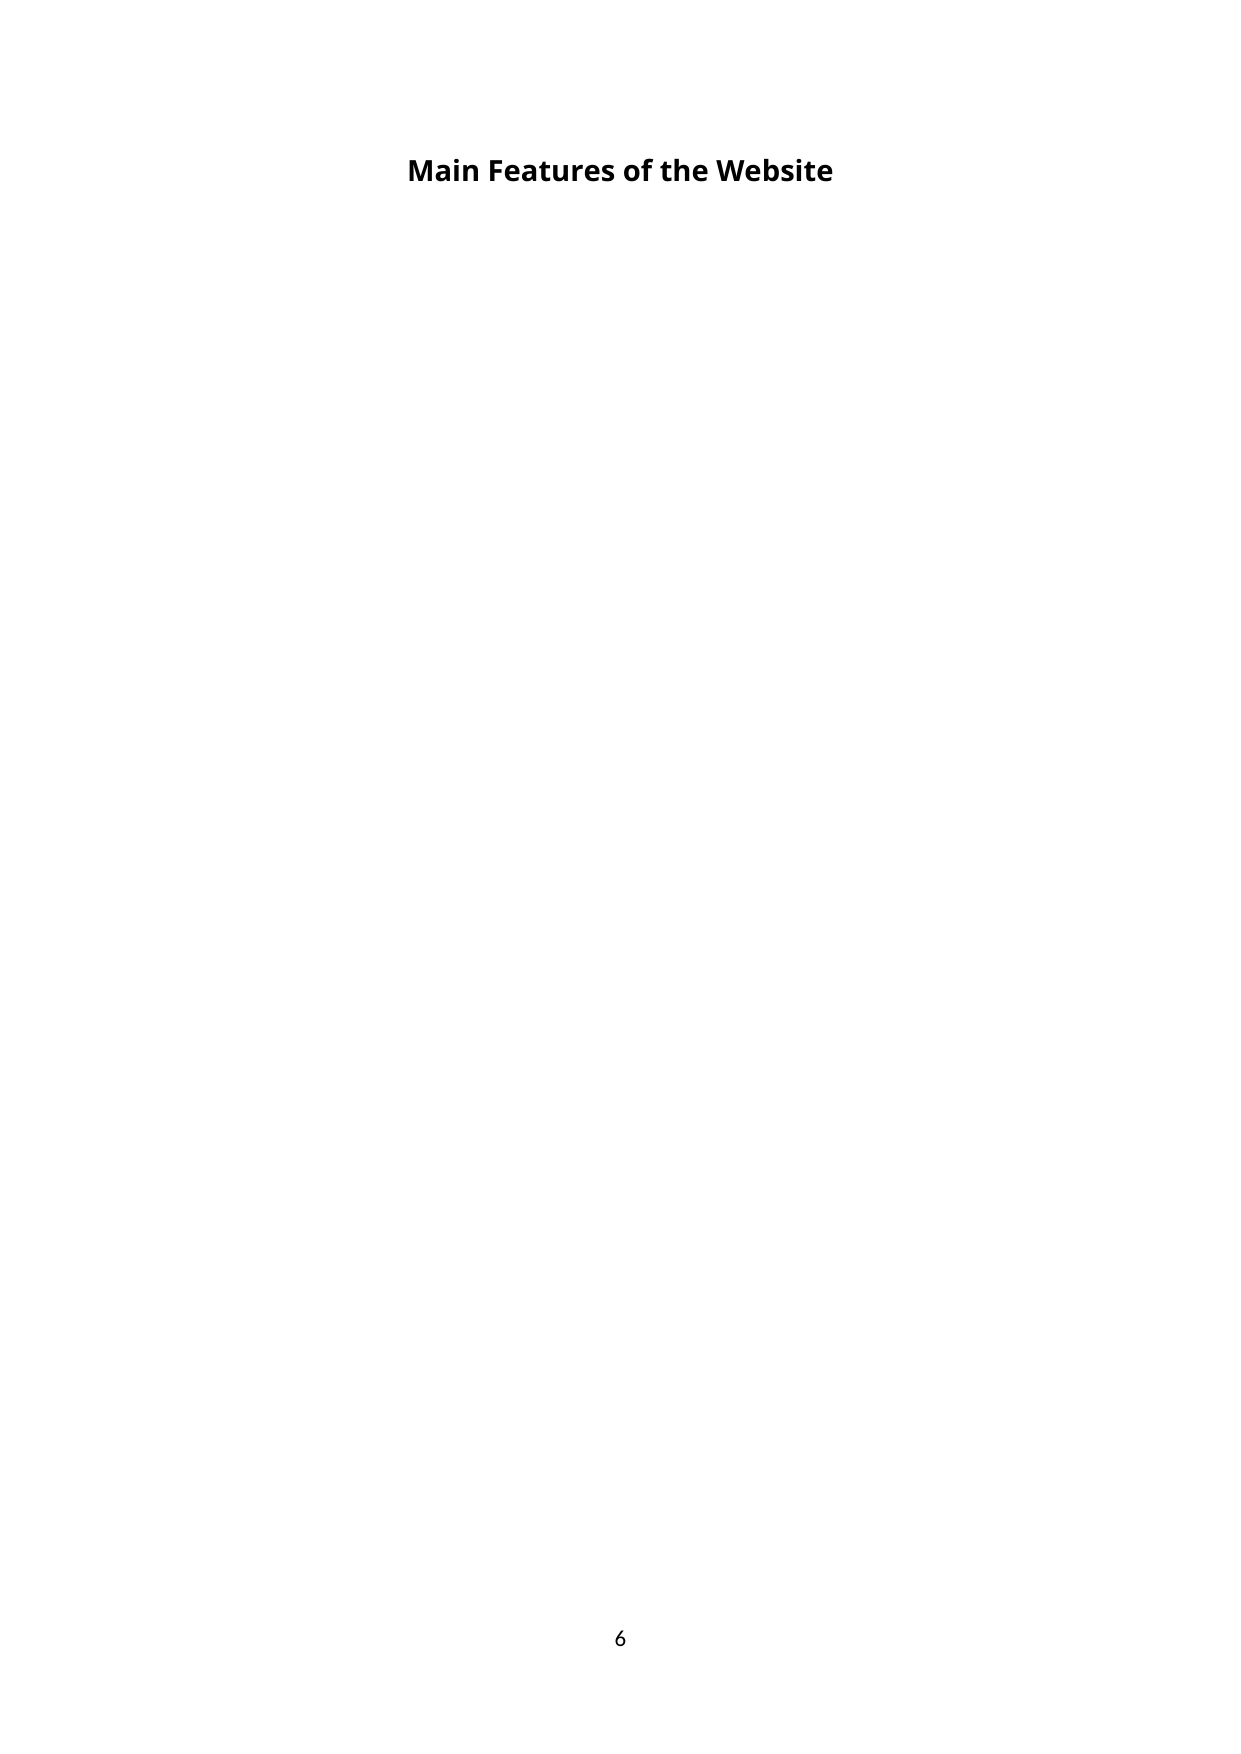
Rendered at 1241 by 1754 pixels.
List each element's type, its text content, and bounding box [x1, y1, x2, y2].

text Main Features of the Website [150, 150, 1090, 190]
